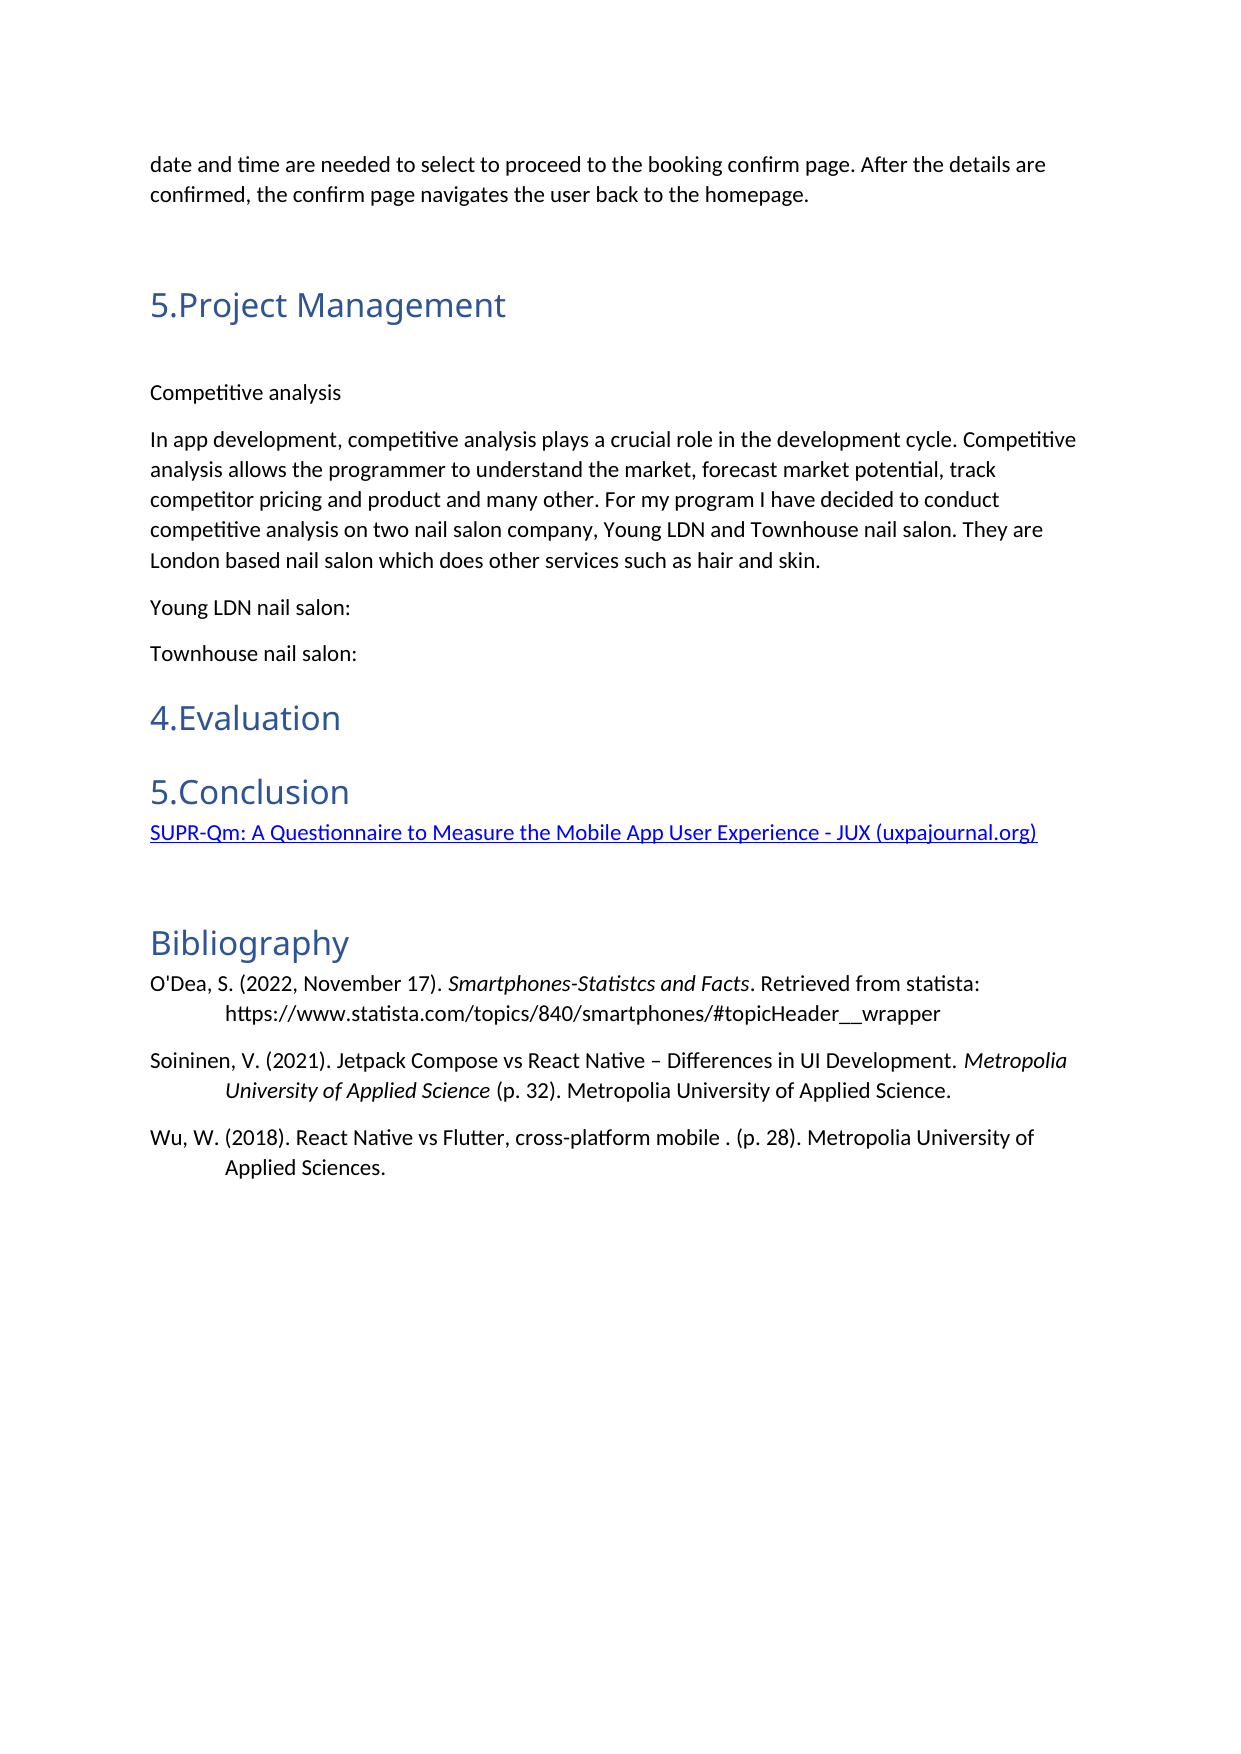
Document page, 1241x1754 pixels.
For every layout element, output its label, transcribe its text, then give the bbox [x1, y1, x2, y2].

text Young LDN nail salon: [150, 593, 1090, 621]
subtitle 4.Evaluation [150, 695, 1090, 740]
subtitle 5.Project Management [150, 282, 1090, 328]
text In app development, competitive analysis plays a crucial role in the development cycle. Competitive analysis allows the programmer to understand the market, forecast market potential, track competitor pricing and product and many other. For my program I have decided to conduct competitive analysis on two nail salon company, Young LDN and Townhouse nail salon. They are London based nail salon which does other services such as hair and skin. [150, 425, 1090, 574]
text SUPR-Qm: A Questionnaire to Measure the Mobile App User Experience - JUX (uxpajournal.org) [150, 818, 1090, 846]
text Townhouse nail salon: [150, 639, 1090, 668]
text Competitive analysis [150, 378, 1090, 406]
subtitle 5.Conclusion [150, 769, 1090, 814]
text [150, 150, 1090, 208]
